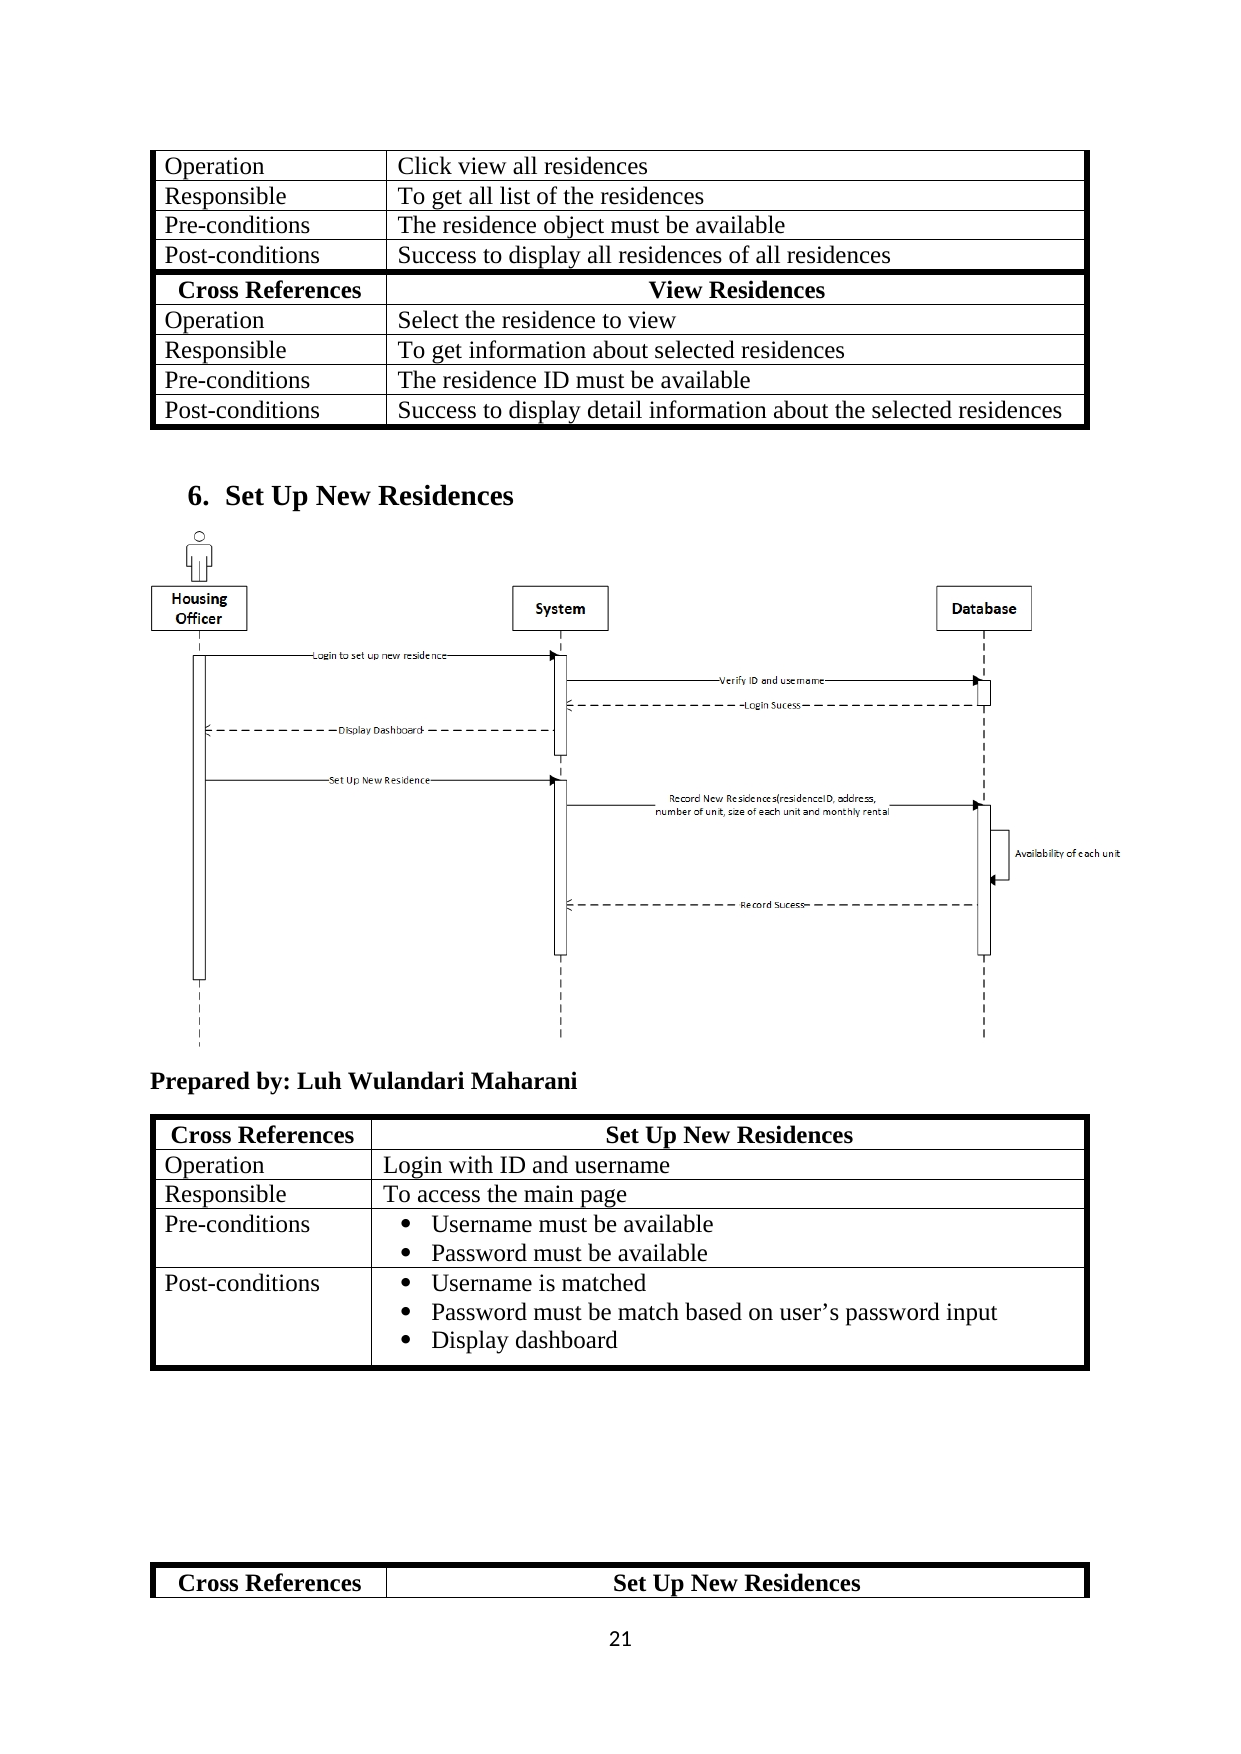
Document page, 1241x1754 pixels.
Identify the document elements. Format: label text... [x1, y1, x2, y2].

table_cell Login with ID and username [372, 1150, 1084, 1178]
text Prepared by: Luh Wulandari Maharani [150, 1066, 1090, 1095]
table_header Set Up New Residences [387, 1568, 1084, 1597]
table_cell The residence object must be available [387, 211, 1084, 239]
table_cell Operation [156, 151, 386, 180]
table_cell Responsible [156, 181, 386, 209]
table_header Cross References [156, 1120, 371, 1149]
table_cell Operation [156, 305, 386, 334]
table_cell Select the residence to view [387, 305, 1084, 334]
table_cell Pre-conditions [156, 211, 386, 239]
table_cell The residence ID must be available [387, 365, 1084, 394]
table_cell Success to display all residences of all residences [387, 240, 1084, 269]
picture [150, 530, 1125, 1047]
table_cell View Residences [387, 275, 1084, 304]
table_cell Post-conditions [156, 395, 386, 424]
table_cell Click view all residences [387, 151, 1084, 180]
table_cell To get information about selected residences [387, 335, 1084, 364]
table_cell Responsible [156, 335, 386, 364]
table_cell To get all list of the residences [387, 181, 1084, 209]
table_cell Username is matched Password must be match based on user’s password input Display dashboard [372, 1268, 1084, 1365]
list Set Up New Residences [187, 478, 1090, 512]
table_cell Pre-conditions [156, 365, 386, 394]
table_cell To access the main page [372, 1180, 1084, 1208]
table_cell Post-conditions [156, 1268, 371, 1365]
table_cell Post-conditions [156, 240, 386, 269]
table_cell Username must be available Password must be available [372, 1209, 1084, 1267]
table_cell Success to display detail information about the selected residences [387, 395, 1084, 424]
table_cell Operation [156, 1150, 371, 1178]
table_header Cross References [156, 1568, 386, 1597]
table_cell Cross References [156, 275, 386, 304]
table_cell Pre-conditions [156, 1209, 371, 1267]
table_cell Responsible [156, 1180, 371, 1208]
table_header Set Up New Residences [372, 1120, 1084, 1149]
